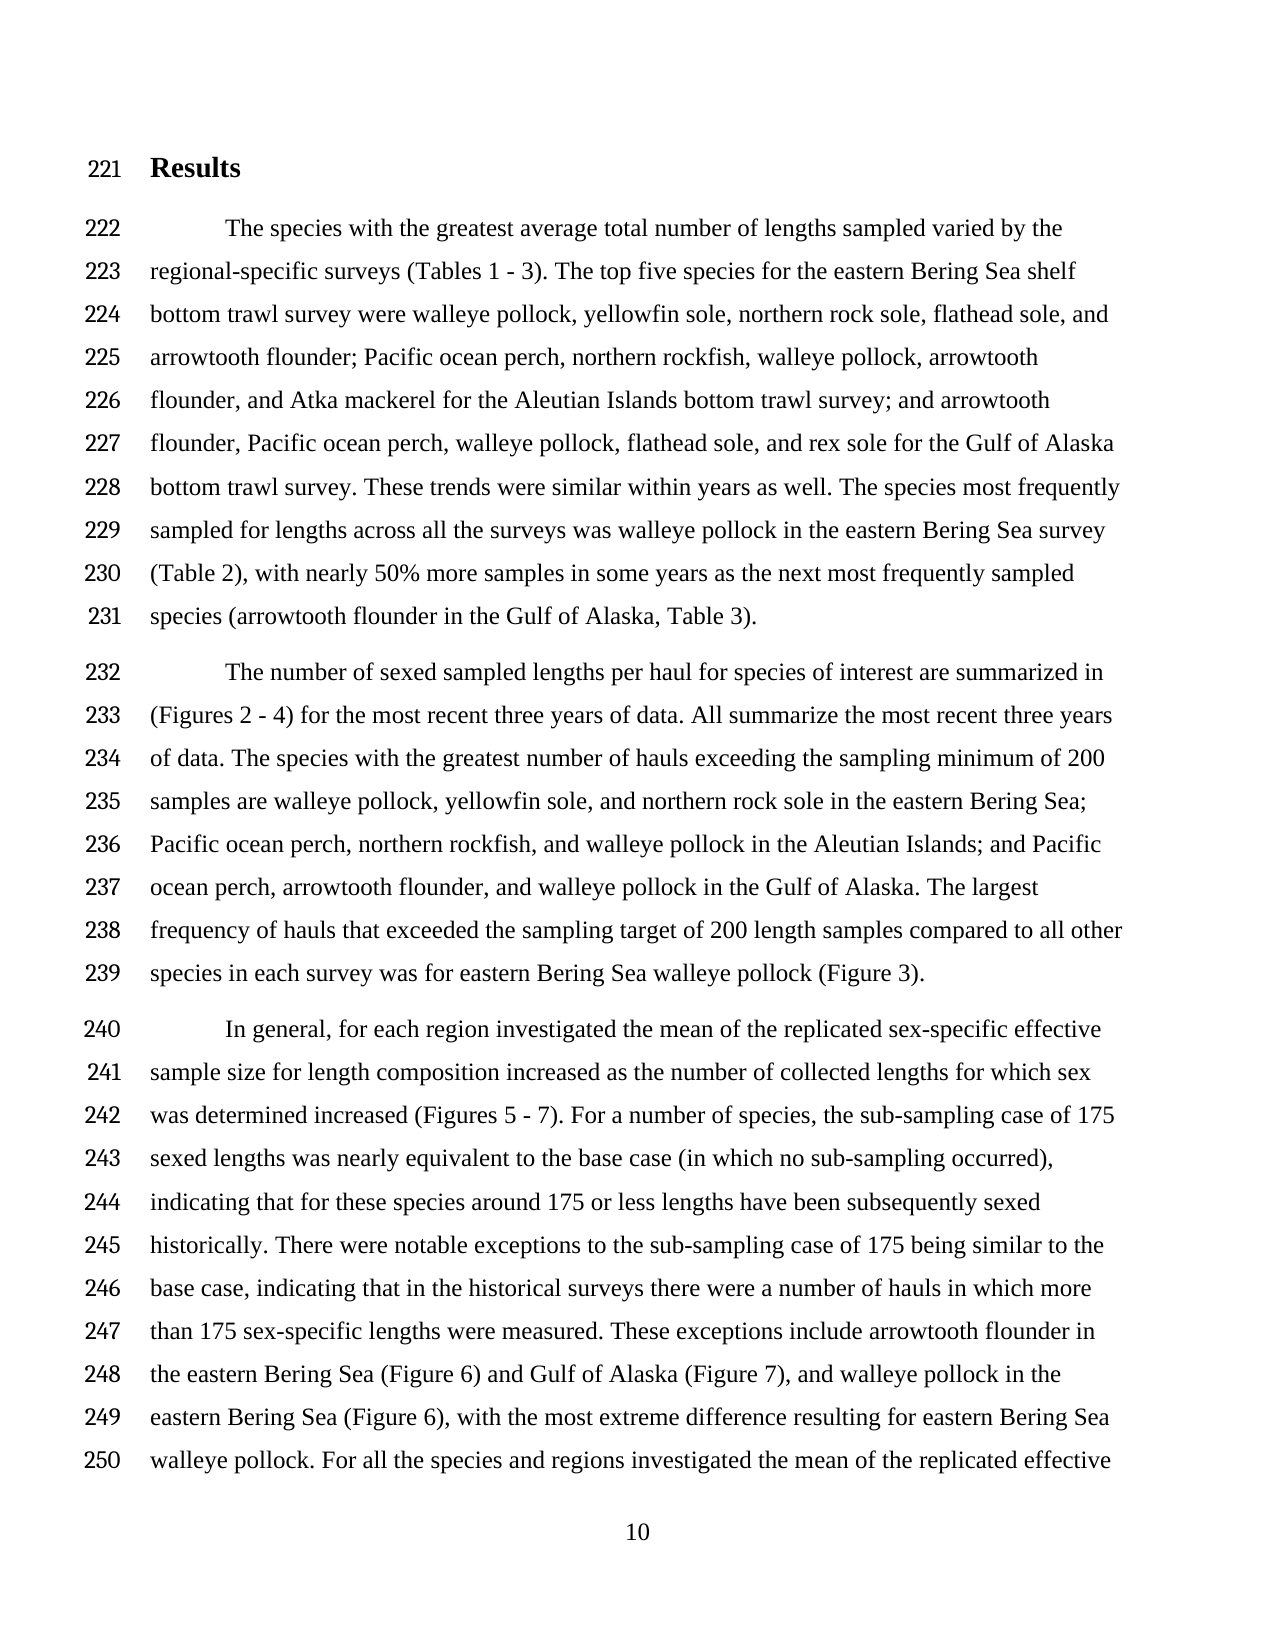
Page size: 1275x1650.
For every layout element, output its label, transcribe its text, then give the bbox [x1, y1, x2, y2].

subtitle Results [150, 150, 1125, 183]
text The number of sexed sampled lengths per haul for species of interest are summarized in (Figures 2 - 4) for the most recent three years of data. All summarize the most recent three years of data. The species with the greatest number of hauls exceeding the sampling minimum of 200 samples are walleye pollock, yellowfin sole, and northern rock sole in the eastern Bering Sea; Pacific ocean perch, northern rockfish, and walleye pollock in the Aleutian Islands; and Pacific ocean perch, arrowtooth flounder, and walleye pollock in the Gulf of Alaska. The largest frequency of hauls that exceeded the sampling target of 200 length samples compared to all other species in each survey was for eastern Bering Sea walleye pollock (Figure 3). [150, 657, 1125, 987]
text The species with the greatest average total number of lengths sampled varied by the regional-specific surveys (Tables 1 - 3). The top five species for the eastern Bering Sea shelf bottom trawl survey were walleye pollock, yellowfin sole, northern rock sole, flathead sole, and arrowtooth flounder; Pacific ocean perch, northern rockfish, walleye pollock, arrowtooth flounder, and Atka mackerel for the Aleutian Islands bottom trawl survey; and arrowtooth flounder, Pacific ocean perch, walleye pollock, flathead sole, and rex sole for the Gulf of Alaska bottom trawl survey. These trends were similar within years as well. The species most frequently sampled for lengths across all the surveys was walleye pollock in the eastern Bering Sea survey (Table 2), with nearly 50% more samples in some years as the next most frequently sampled species (arrowtooth flounder in the Gulf of Alaska, Table 3). [150, 213, 1125, 630]
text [150, 1014, 1125, 1474]
